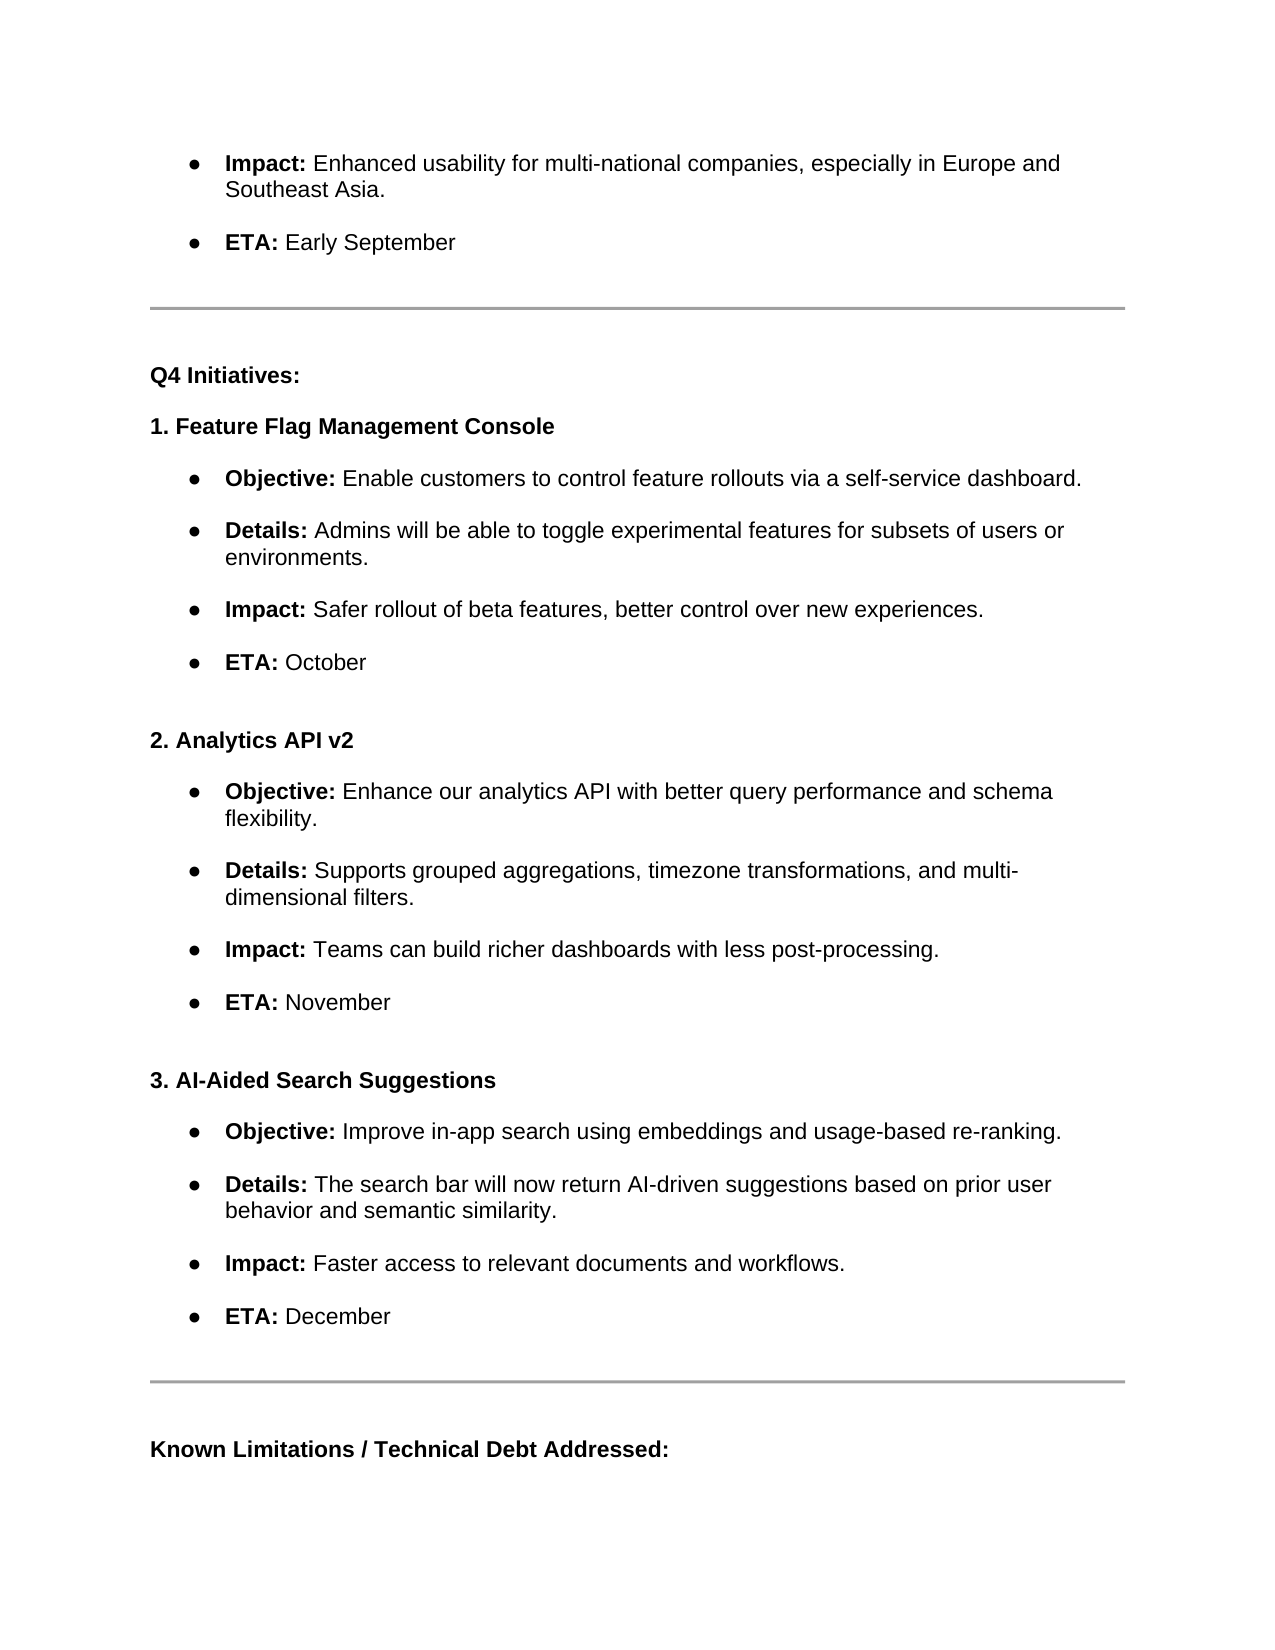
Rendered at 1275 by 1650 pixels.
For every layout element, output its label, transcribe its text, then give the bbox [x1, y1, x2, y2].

text 1. Feature Flag Management Console [150, 413, 1125, 440]
list Details: Admins will be able to toggle experimental features for subsets of users or environments. [187, 517, 1125, 596]
list ETA: October [187, 649, 1125, 702]
list ETA: Early September [187, 229, 1125, 282]
list Details: The search bar will now return AI-driven suggestions based on prior user behavior and semantic similarity. [187, 1171, 1125, 1250]
list Impact: Faster access to relevant documents and workflows. [187, 1250, 1125, 1303]
list Impact: Enhanced usability for multi-national companies, especially in Europe and Southeast Asia. [187, 150, 1125, 229]
text 2. Analytics API v2 [150, 727, 1125, 753]
list Impact: Safer rollout of beta features, better control over new experiences. [187, 596, 1125, 649]
text Q4 Initiatives: [150, 362, 1125, 388]
text Known Limitations / Technical Debt Addressed: [150, 1436, 1125, 1462]
list Objective: Enable customers to control feature rollouts via a self-service dashboard. [187, 465, 1125, 517]
list ETA: November [187, 989, 1125, 1042]
list Details: Supports grouped aggregations, timezone transformations, and multi-dimensional filters. [187, 857, 1125, 936]
list ETA: December [187, 1303, 1125, 1355]
text 3. AI-Aided Search Suggestions [150, 1067, 1125, 1093]
list Objective: Improve in-app search using embeddings and usage-based re-ranking. [187, 1118, 1125, 1171]
list Objective: Enhance our analytics API with better query performance and schema flexibility. [187, 778, 1125, 857]
list Impact: Teams can build richer dashboards with less post-processing. [187, 936, 1125, 989]
